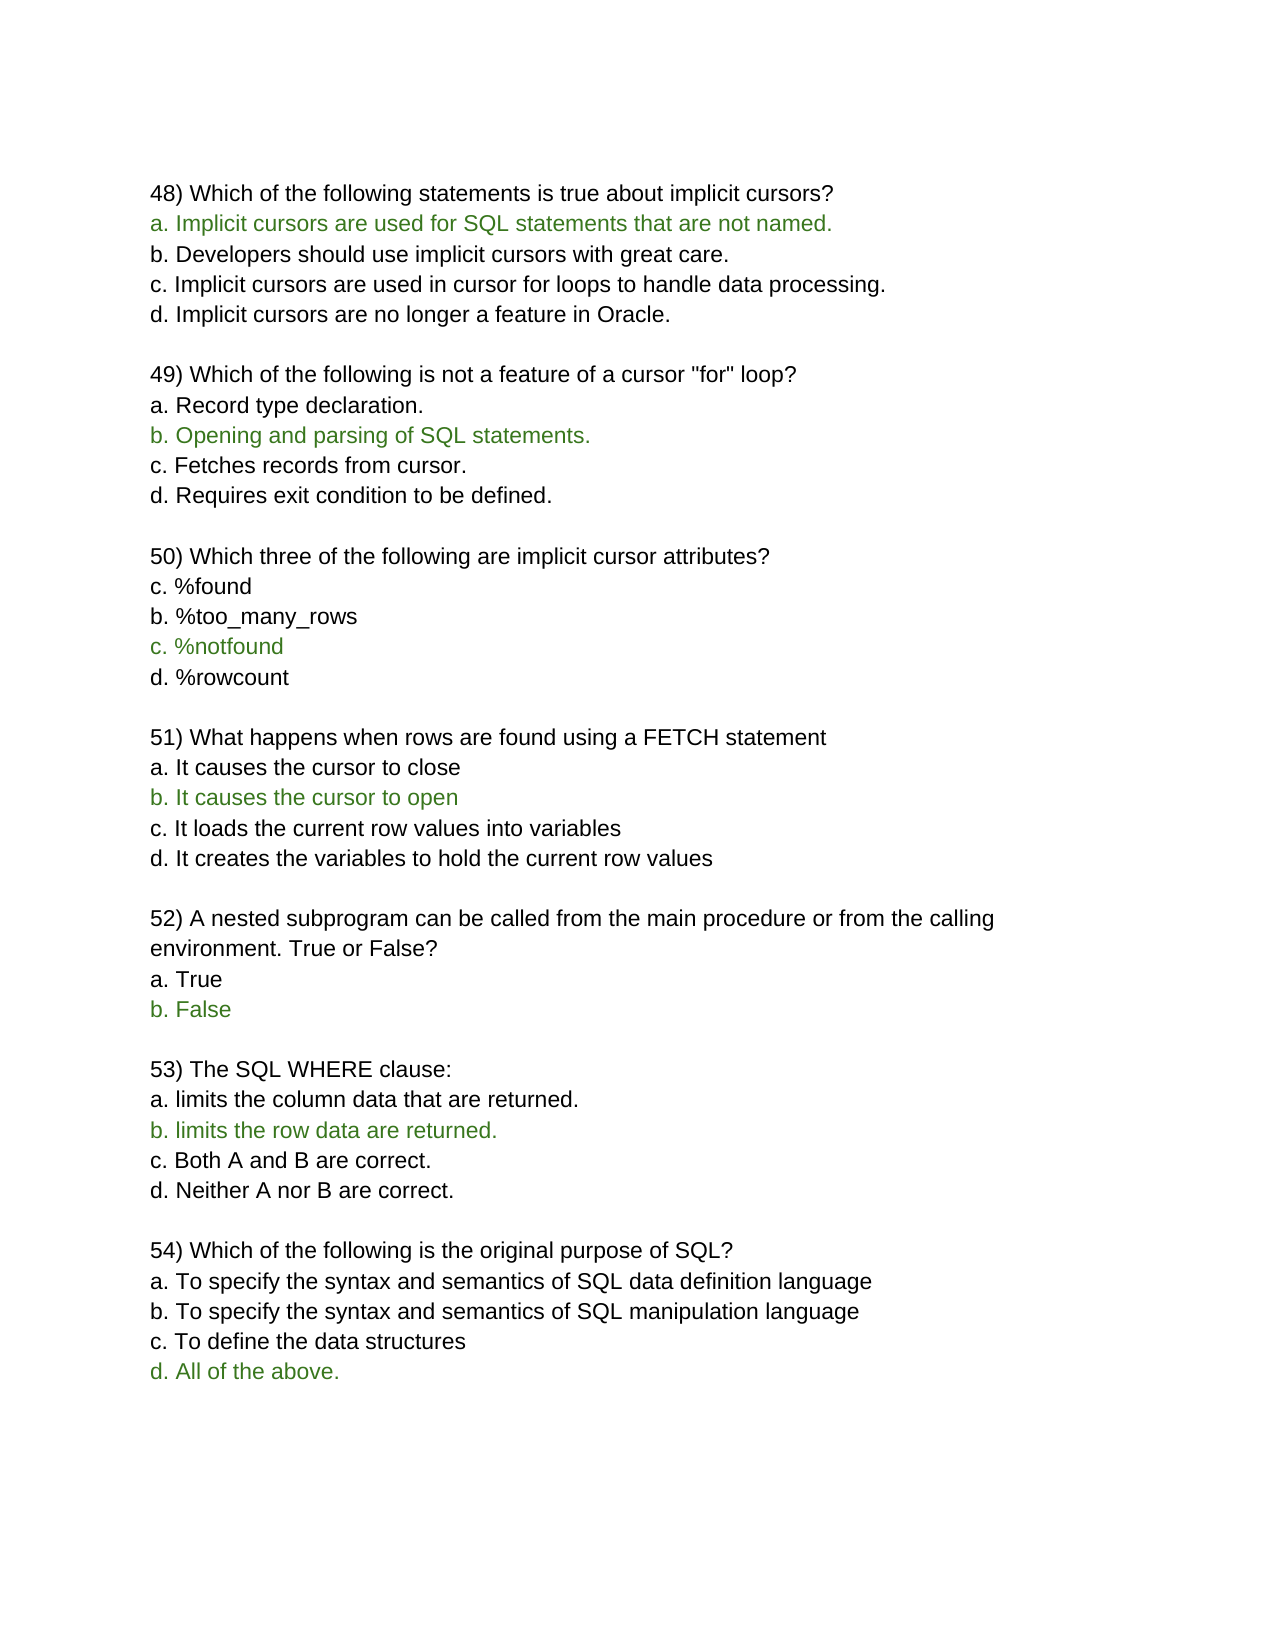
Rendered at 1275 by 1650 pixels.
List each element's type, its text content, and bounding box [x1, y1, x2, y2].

text a. limits the column data that are returned. [150, 1086, 1125, 1113]
text a. Record type declaration. [150, 392, 1125, 418]
text b. Developers should use implicit cursors with great care. [150, 241, 1125, 267]
text b. %too_many_rows [150, 603, 1125, 629]
text d. All of the above. [150, 1358, 1125, 1385]
text b. It causes the cursor to open [150, 784, 1125, 811]
text d. Implicit cursors are no longer a feature in Oracle. [150, 301, 1125, 327]
text c. To define the data structures [150, 1328, 1125, 1354]
text 54) Which of the following is the original purpose of SQL? [150, 1237, 1125, 1264]
text 49) Which of the following is not a feature of a cursor "for" loop? [150, 361, 1125, 388]
text a. True [150, 966, 1125, 992]
text c. %found [150, 573, 1125, 599]
text 53) The SQL WHERE clause: [150, 1056, 1125, 1083]
text b. To specify the syntax and semantics of SQL manipulation language [150, 1298, 1125, 1324]
text 50) Which three of the following are implicit cursor attributes? [150, 543, 1125, 569]
text 51) What happens when rows are found using a FETCH statement [150, 724, 1125, 750]
text c. Fetches records from cursor. [150, 452, 1125, 478]
text d. %rowcount [150, 663, 1125, 690]
text b. Opening and parsing of SQL statements. [150, 422, 1125, 448]
text c. It loads the current row values into variables [150, 814, 1125, 841]
text a. To specify the syntax and semantics of SQL data definition language [150, 1268, 1125, 1294]
text d. Requires exit condition to be defined. [150, 482, 1125, 509]
text c. Implicit cursors are used in cursor for loops to handle data processing. [150, 271, 1125, 297]
text d. It creates the variables to hold the current row values [150, 845, 1125, 871]
text 52) A nested subprogram can be called from the main procedure or from the calling environment. True or False? [150, 905, 1125, 962]
text b. limits the row data are returned. [150, 1117, 1125, 1143]
text 48) Which of the following statements is true about implicit cursors? [150, 180, 1125, 207]
text c. Both A and B are correct. [150, 1147, 1125, 1173]
text c. %notfound [150, 633, 1125, 660]
text b. False [150, 996, 1125, 1022]
text d. Neither A nor B are correct. [150, 1177, 1125, 1203]
text a. It causes the cursor to close [150, 754, 1125, 781]
text a. Implicit cursors are used for SQL statements that are not named. [150, 210, 1125, 237]
